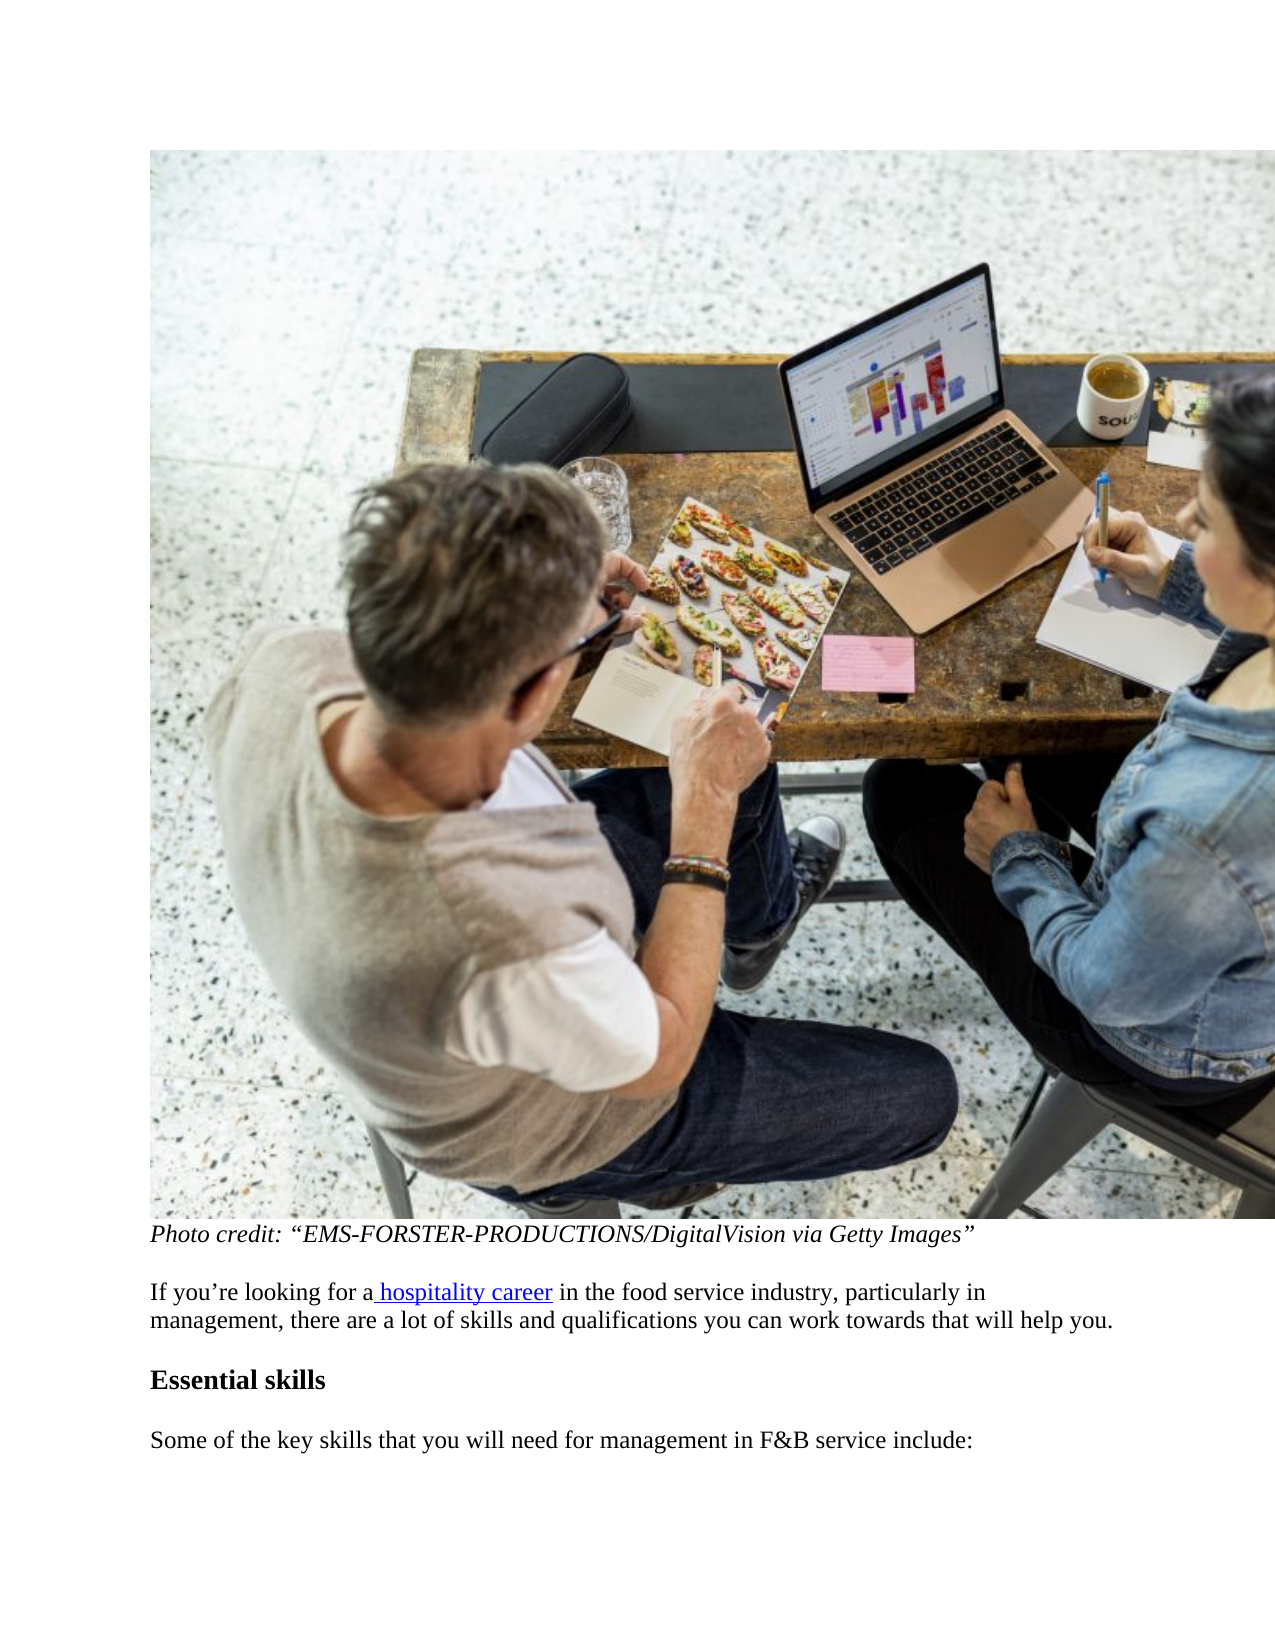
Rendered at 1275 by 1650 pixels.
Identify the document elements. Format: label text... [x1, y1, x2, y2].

picture [150, 150, 1275, 1219]
text Essential skills [150, 1363, 1125, 1396]
text If you’re looking for a hospitality career in the food service industry, particularly in management, there are a lot of skills and qualifications you can work towards that will help you. [150, 1277, 1125, 1334]
text Photo credit: “EMS-FORSTER-PRODUCTIONS/DigitalVision via Getty Images” [150, 1219, 1125, 1247]
text Some of the key skills that you will need for management in F&B service include: [150, 1425, 1125, 1454]
